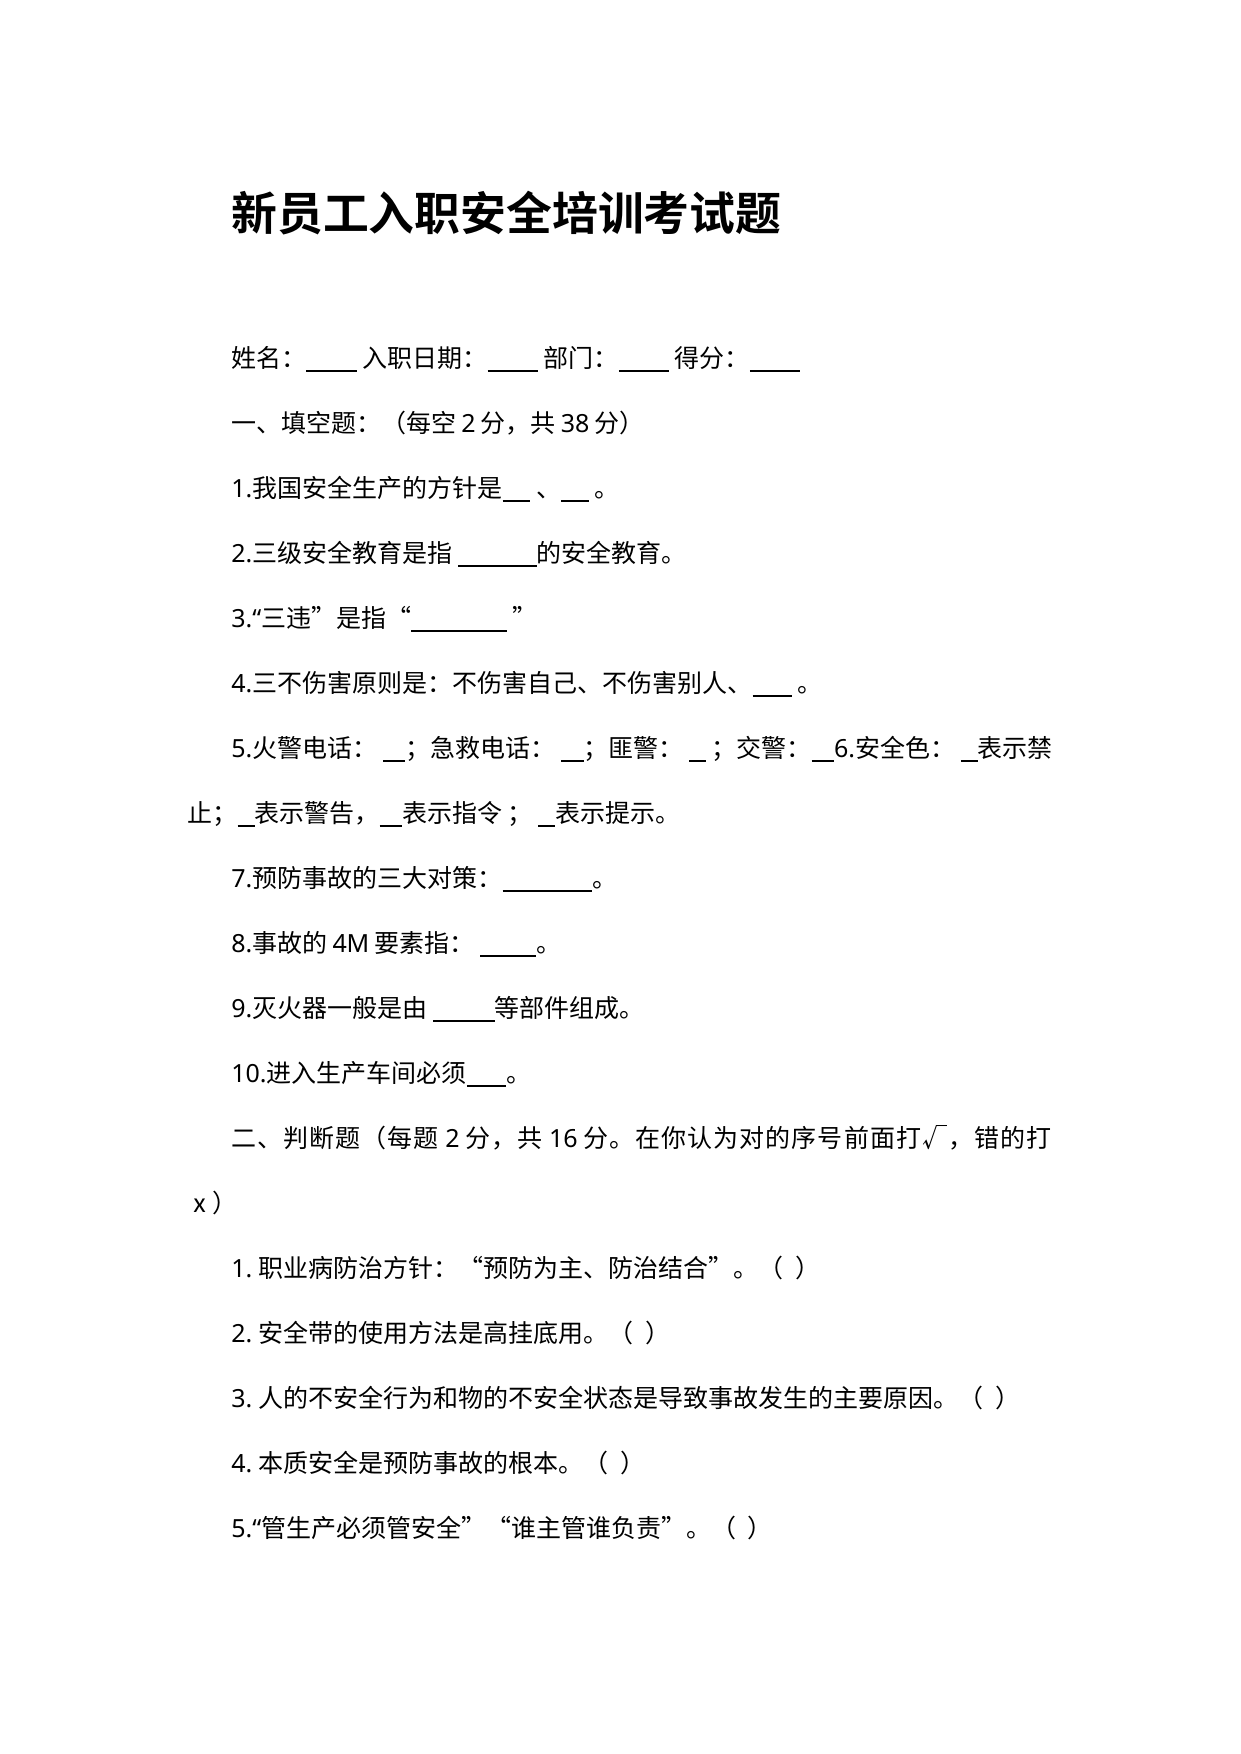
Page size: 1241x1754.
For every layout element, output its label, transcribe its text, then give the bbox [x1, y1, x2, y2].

text 2. 安全带的使用方法是高挂底用。（ ） [187, 1299, 1053, 1364]
text 10.进入生产车间必须 。 [187, 1039, 1053, 1104]
text 3. 人的不安全行为和物的不安全状态是导致事故发生的主要原因。（ ） [187, 1364, 1053, 1429]
text 5.“管生产必须管安全”“谁主管谁负责”。（ ） [187, 1494, 1053, 1559]
text 9.灭火器一般是由 等部件组成。 [187, 974, 1053, 1039]
text 姓名： 入职日期： 部门： 得分： . [187, 324, 1053, 389]
text 二、判断题（每题2分，共16分。在你认为对的序号前面打√，错的打ⅹ） [187, 1104, 1053, 1234]
text 一、填空题：（每空2分，共38分） [187, 389, 1053, 454]
text 4.三不伤害原则是：不伤害自己、不伤害别人、 。 [187, 649, 1053, 714]
text 1. 职业病防治方针：“预防为主、防治结合”。（ ） [187, 1234, 1053, 1299]
text 新员工入职安全培训考试题 [187, 162, 1053, 259]
text 2.三级安全教育是指 的安全教育。 [187, 519, 1053, 584]
text 4. 本质安全是预防事故的根本。（ ） [187, 1429, 1053, 1494]
text 7.预防事故的三大对策： 。 [187, 844, 1053, 909]
text 3.“三违”是指“ ” [187, 584, 1053, 649]
text 8.事故的4M要素指： 。 [187, 909, 1053, 974]
text 1.我国安全生产的方针是 、 。 [187, 454, 1053, 519]
text 5.火警电话： ；急救电话： ；匪警： ；交警： 6.安全色： 表示禁止； 表示警告， 表示指令 ； 表示提示。 [187, 714, 1053, 844]
